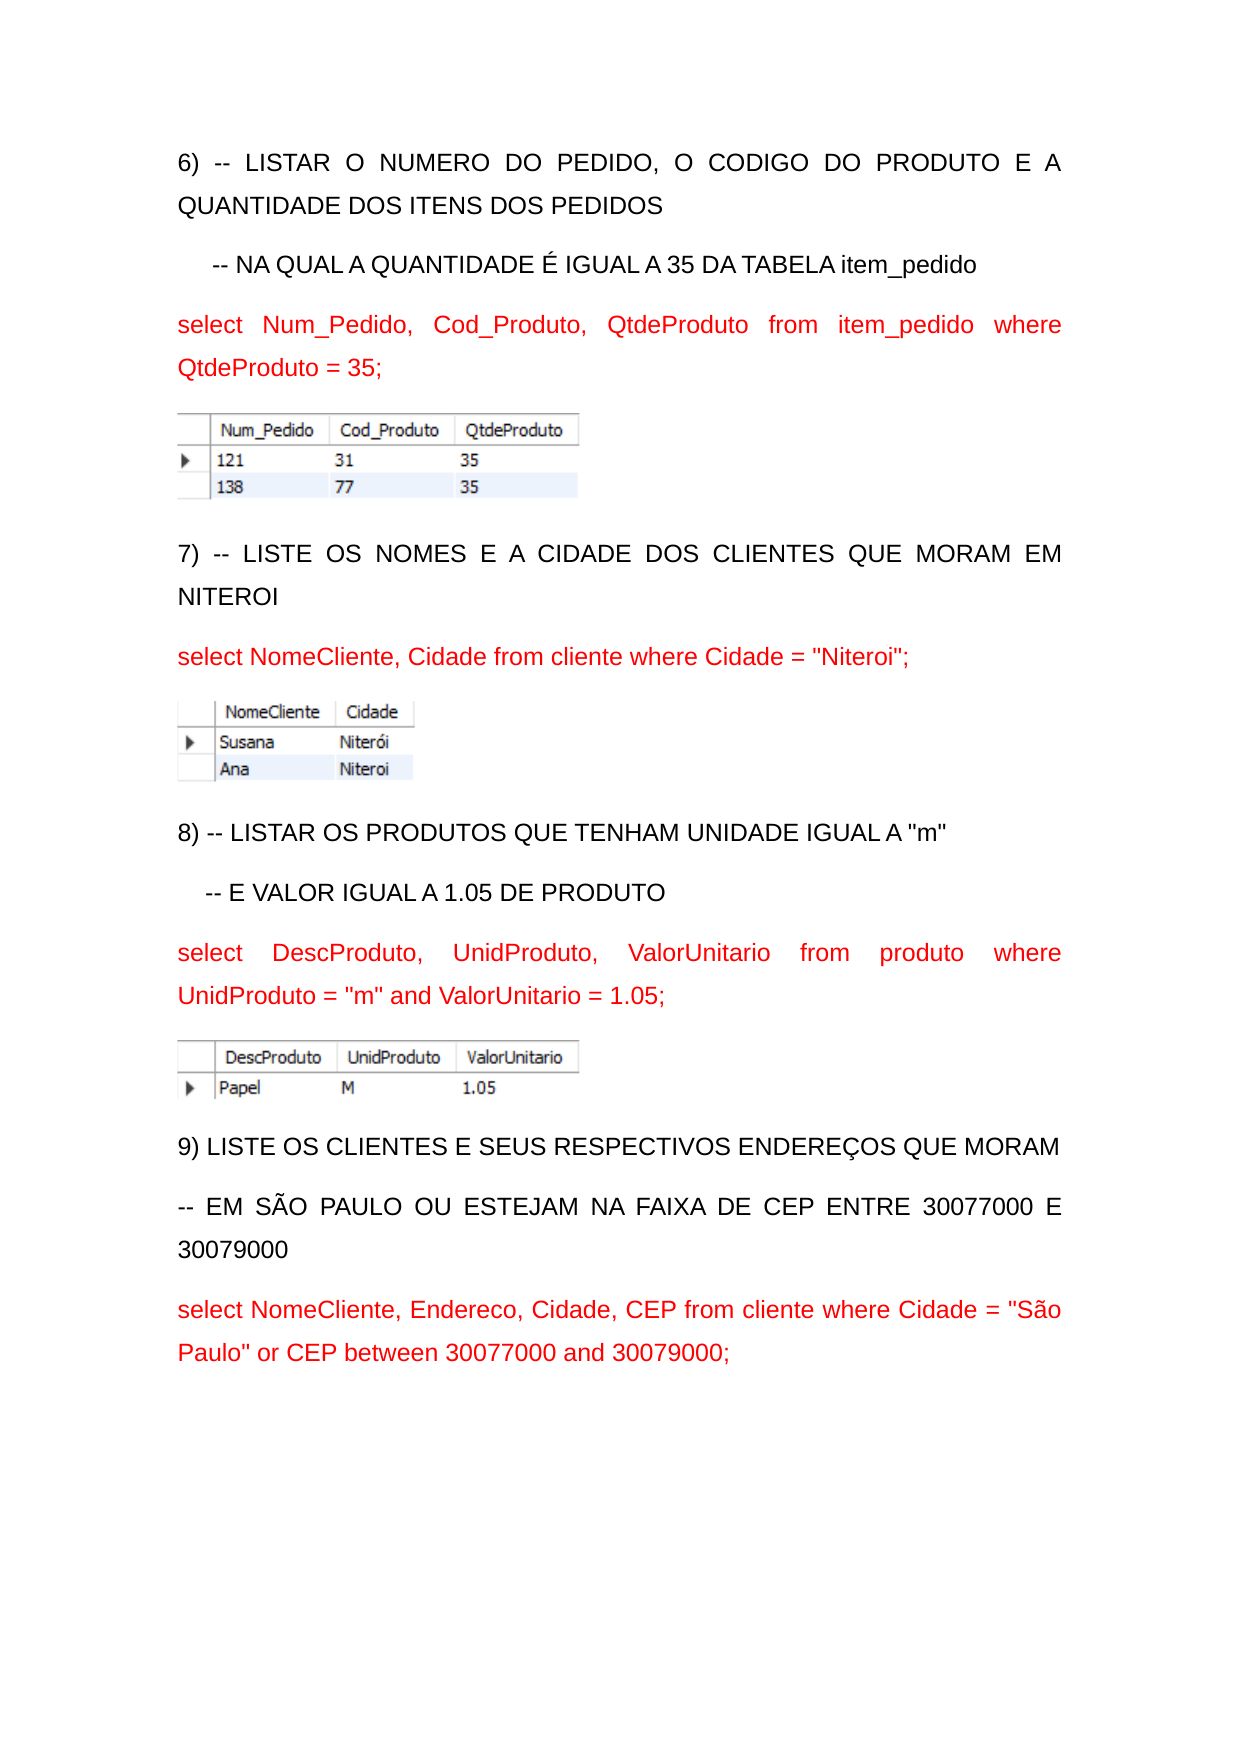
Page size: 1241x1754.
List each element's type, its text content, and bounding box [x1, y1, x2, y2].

text select DescProduto, UnidProduto, ValorUnitario from produto where UnidProduto = "m" and ValorUnitario = 1.05; [177, 938, 1063, 1010]
text select Num_Pedido, Cod_Produto, QtdeProduto from item_pedido where QtdeProduto = 35; [177, 310, 1063, 382]
text 9) LISTE OS CLIENTES E SEUS RESPECTIVOS ENDEREÇOS QUE MORAM [177, 1132, 1063, 1161]
picture [177, 413, 589, 506]
text 7) -- LISTE OS NOMES E A CIDADE DOS CLIENTES QUE MORAM EM NITEROI [177, 539, 1063, 611]
text 6) -- LISTAR O NUMERO DO PEDIDO, O CODIGO DO PRODUTO E A QUANTIDADE DOS ITENS DOS PEDIDOS [177, 148, 1063, 219]
picture [177, 701, 429, 785]
text 8) -- LISTAR OS PRODUTOS QUE TENHAM UNIDADE IGUAL A "m" [177, 818, 1063, 847]
text -- NA QUAL A QUANTIDADE É IGUAL A 35 DA TABELA item_pedido [177, 251, 1063, 279]
text select NomeCliente, Cidade from cliente where Cidade = "Niteroi"; [177, 642, 1063, 671]
text -- EM SÃO PAULO OU ESTEJAM NA FAIXA DE CEP ENTRE 30077000 E 30079000 [177, 1192, 1063, 1264]
picture [177, 1040, 581, 1099]
text -- E VALOR IGUAL A 1.05 DE PRODUTO [177, 878, 1063, 907]
text select NomeCliente, Endereco, Cidade, CEP from cliente where Cidade = "São Paulo" or CEP between 30077000 and 30079000; [177, 1295, 1063, 1367]
